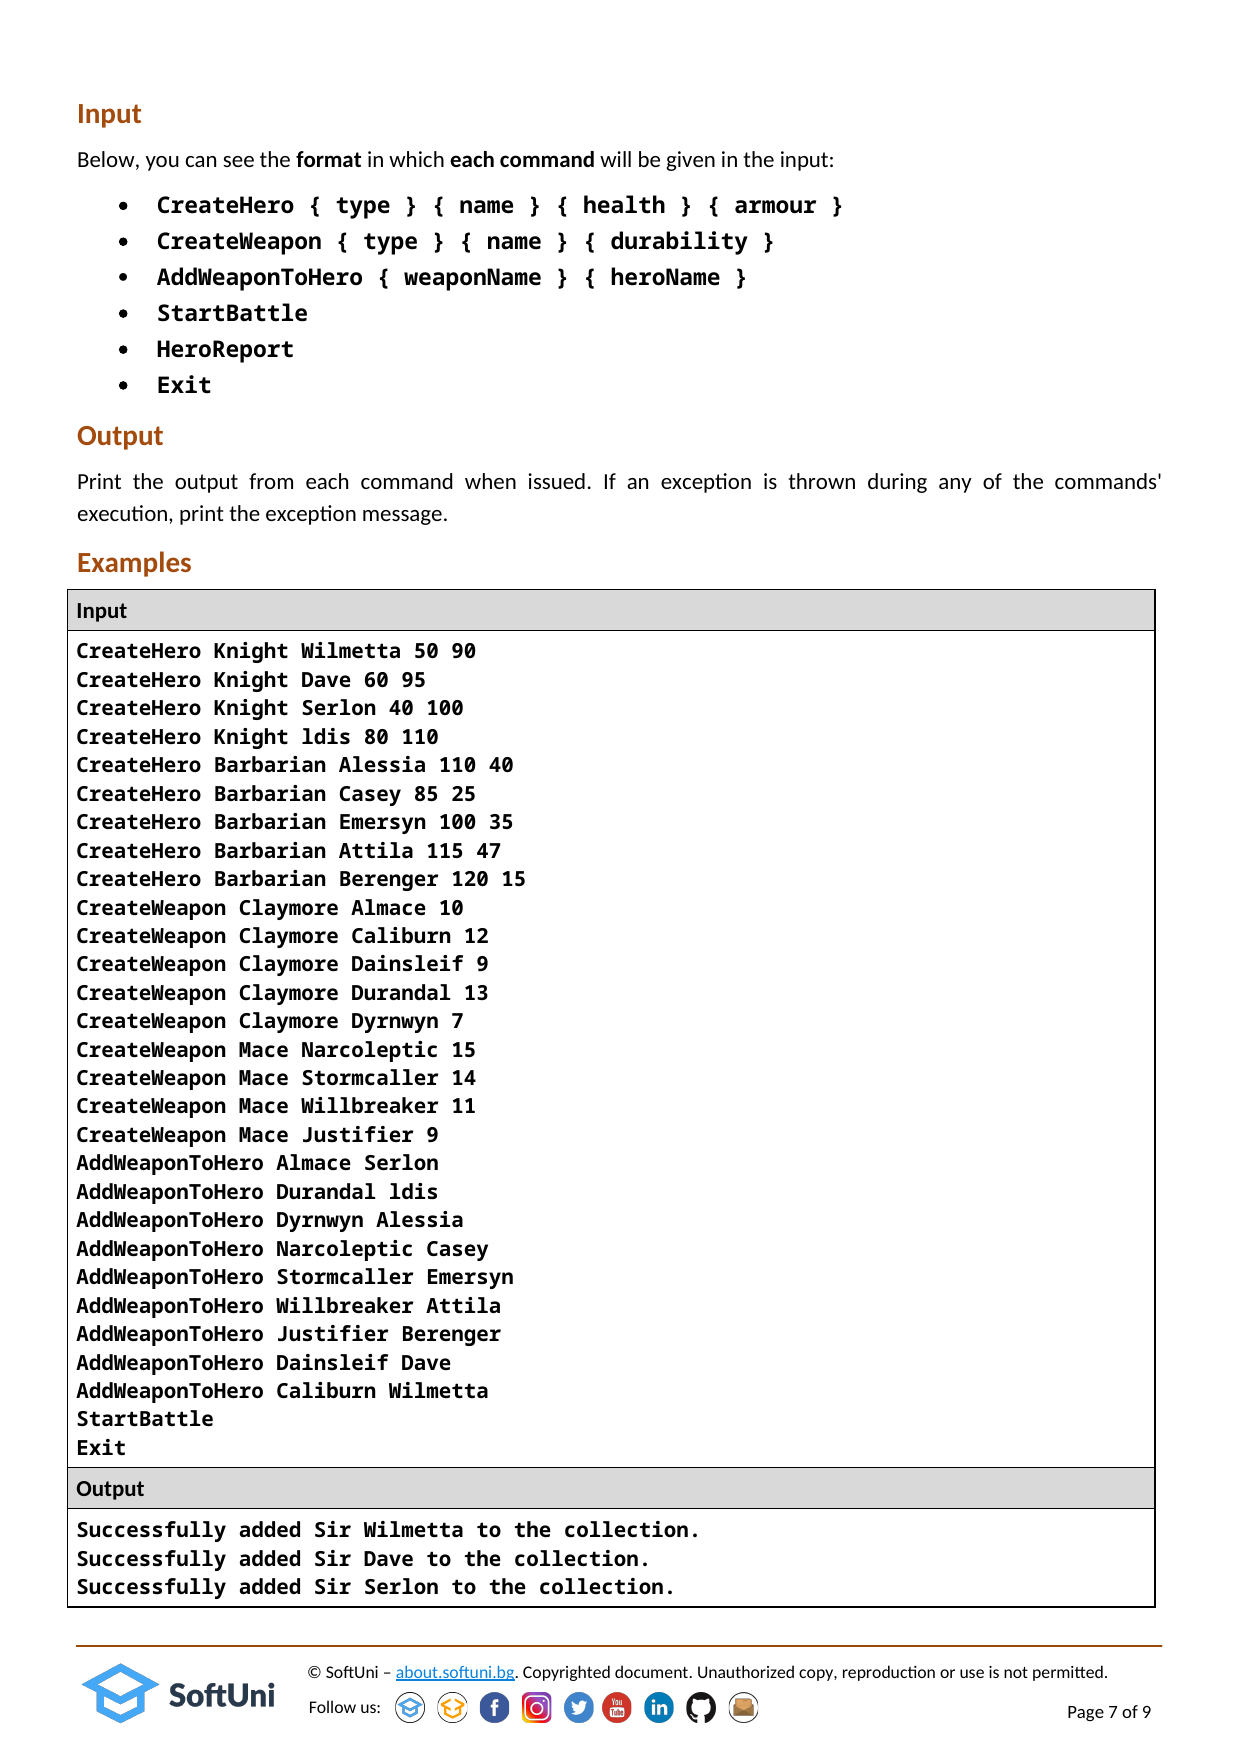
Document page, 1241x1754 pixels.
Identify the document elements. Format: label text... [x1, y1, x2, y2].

picture [665, 1714, 674, 1723]
list CreateHero { type } { name } { health } { armour } [119, 189, 1163, 221]
subtitle Output [77, 417, 1163, 453]
list Exit [119, 369, 1163, 400]
picture [665, 1692, 674, 1701]
list AddWeaponToHero { weaponName } { heroName } [119, 261, 1163, 292]
table_header Input [68, 590, 1154, 630]
list StartBattle [119, 297, 1163, 328]
subtitle Examples [77, 544, 1163, 579]
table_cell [68, 1509, 1154, 1606]
table_cell Output [68, 1468, 1154, 1508]
picture [644, 1692, 653, 1701]
text Print the output from each command when issued. If an exception is thrown during any of the commands' execution, print the exception message. [77, 467, 1163, 527]
picture [395, 1692, 425, 1723]
picture [644, 1714, 653, 1723]
picture [728, 1692, 759, 1723]
list CreateWeapon { type } { name } { durability } [119, 225, 1163, 257]
picture [437, 1692, 468, 1723]
picture [602, 1692, 632, 1723]
picture [658, 1705, 667, 1714]
table_cell CreateHero Knight Wilmetta 50 90 CreateHero Knight Dave 60 95 CreateHero Knight Serlon 40 100 CreateHero Knight ldis 80 110 CreateHero Barbarian Alessia 110 40 CreateHero Barbarian Casey 85 25 CreateHero Barbarian Emersyn 100 35 CreateHero Barbarian Attila 115 47 CreateHero Barbarian Berenger 120 15 CreateWeapon Claymore Almace 10 CreateWeapon Claymore Caliburn 12 CreateWeapon Claymore Dainsleif 9 CreateWeapon Claymore Durandal 13 CreateWeapon Claymore Dyrnwyn 7 CreateWeapon Mace Narcoleptic 15 CreateWeapon Mace Stormcaller 14 CreateWeapon Mace Willbreaker 11 CreateWeapon Mace Justifier 9 AddWeaponToHero Almace Serlon AddWeaponToHero Durandal ldis AddWeaponToHero Dyrnwyn Alessia AddWeaponToHero Narcoleptic Casey AddWeaponToHero Stormcaller Emersyn AddWeaponToHero Willbreaker Attila AddWeaponToHero Justifier Berenger AddWeaponToHero Dainsleif Dave AddWeaponToHero Caliburn Wilmetta StartBattle Exit [68, 631, 1154, 1467]
subtitle Input [77, 95, 1163, 131]
picture [564, 1692, 594, 1723]
picture [75, 1658, 281, 1729]
list HeroReport [119, 333, 1163, 364]
picture [522, 1692, 552, 1723]
text Below, you can see the format in which each command will be given in the input: [77, 145, 1163, 173]
picture [479, 1692, 510, 1723]
picture [686, 1692, 716, 1723]
